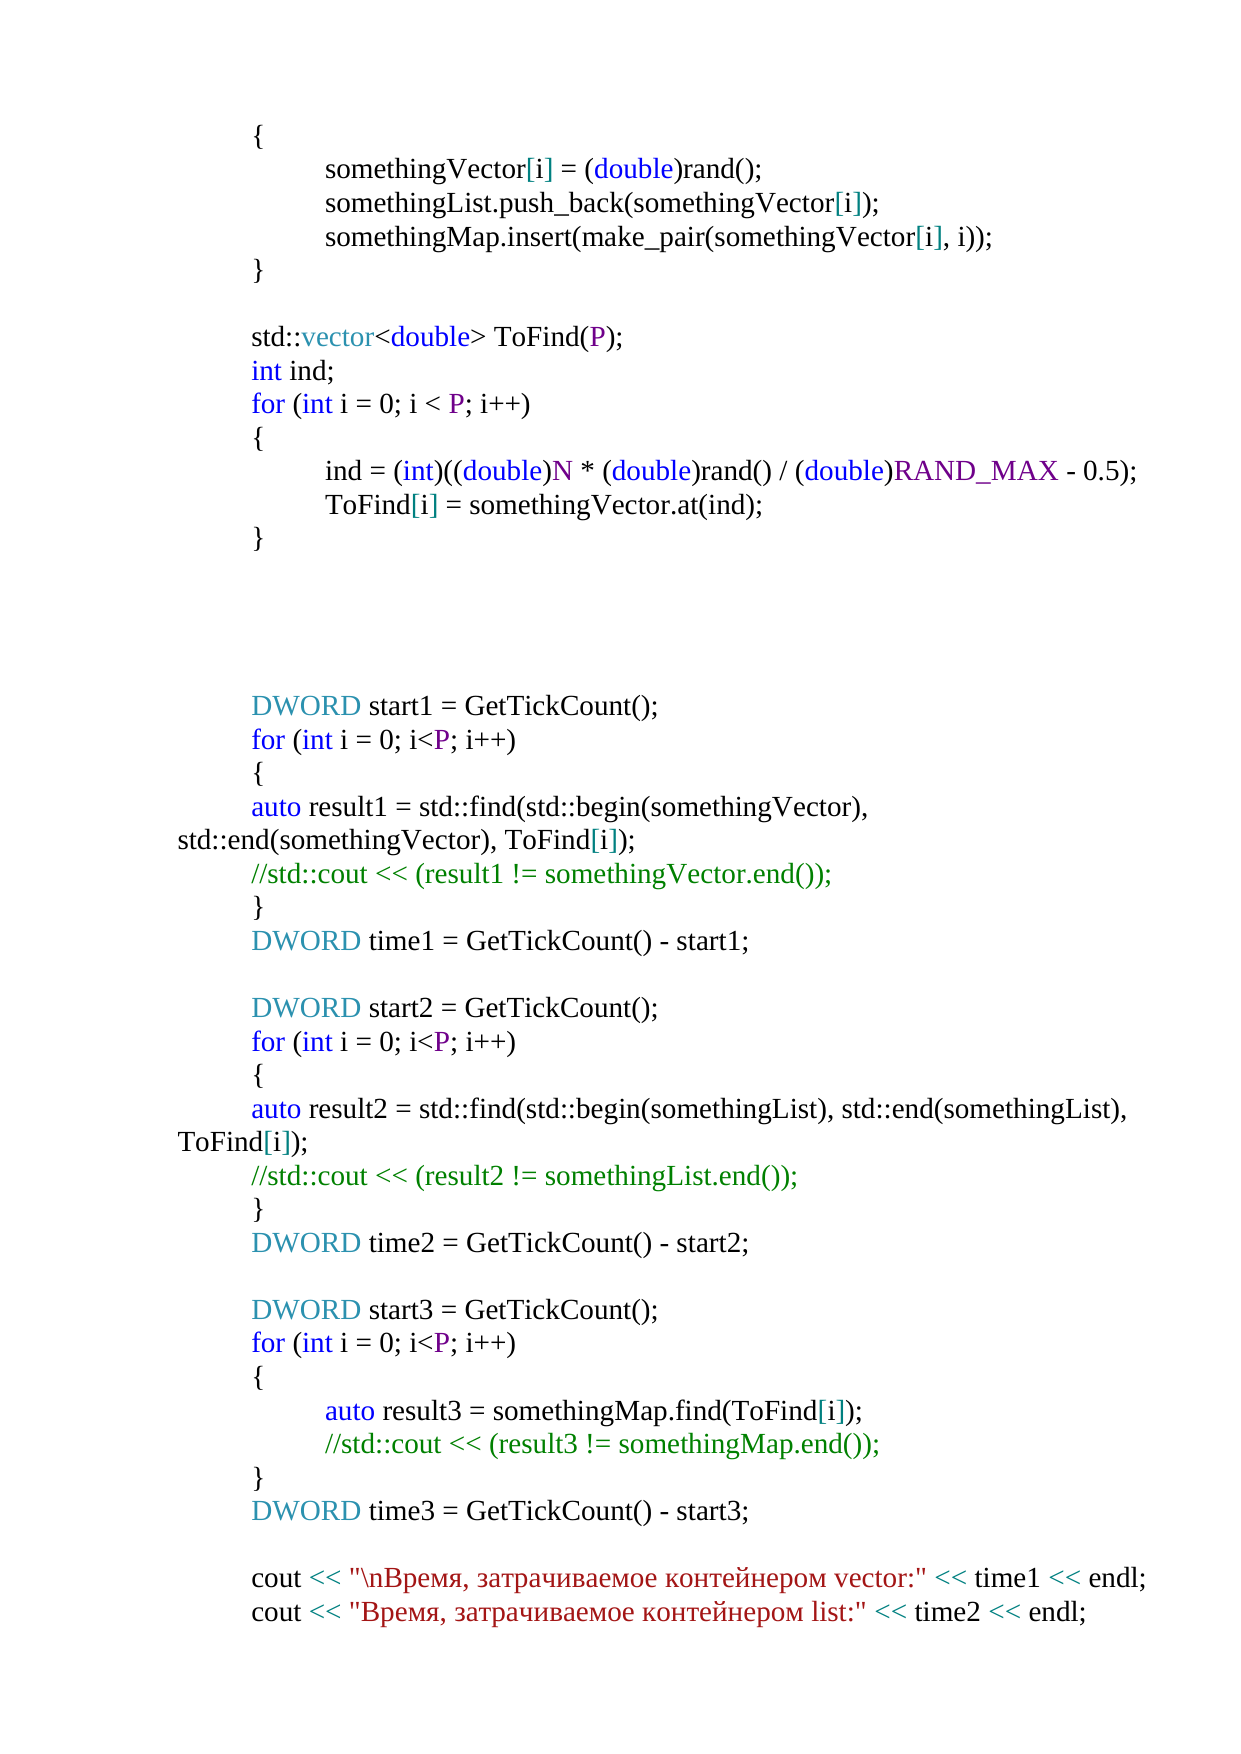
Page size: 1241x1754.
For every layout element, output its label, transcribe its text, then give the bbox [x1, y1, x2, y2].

text { [177, 420, 1152, 453]
text DWORD time2 = GetTickCount() - start2; [177, 1225, 1152, 1258]
text cout << "\nВремя, затрачиваемое контейнером vector:" << time1 << endl; [177, 1560, 1152, 1594]
text auto result3 = somethingMap.find(ToFind[i]); [177, 1393, 1152, 1426]
text { [177, 1359, 1152, 1393]
text DWORD time3 = GetTickCount() - start3; [177, 1493, 1152, 1527]
text somethingVector[i] = (double)rand(); [177, 152, 1152, 185]
text auto result2 = std::find(std::begin(somethingList), std::end(somethingList), ToFind[i]); [177, 1091, 1152, 1158]
text somethingMap.insert(make_pair(somethingVector[i], i)); [177, 219, 1152, 252]
text //std::cout << (result3 != somethingMap.end()); [177, 1426, 1152, 1460]
text std::vector<double> ToFind(P); [177, 319, 1152, 353]
text somethingList.push_back(somethingVector[i]); [177, 185, 1152, 219]
text ind = (int)((double)N * (double)rand() / (double)RAND_MAX - 0.5); [177, 453, 1152, 487]
text cout << "Время, затрачиваемое контейнером list:" << time2 << endl; [177, 1594, 1152, 1627]
text //std::cout << (result2 != somethingList.end()); [177, 1158, 1152, 1191]
text DWORD time1 = GetTickCount() - start1; [177, 923, 1152, 957]
text DWORD start3 = GetTickCount(); [177, 1292, 1152, 1326]
text } [177, 252, 1152, 286]
text DWORD start2 = GetTickCount(); [177, 990, 1152, 1024]
text } [177, 889, 1152, 923]
text auto result1 = std::find(std::begin(somethingVector), std::end(somethingVector), ToFind[i]); [177, 789, 1152, 856]
text } [177, 1191, 1152, 1225]
text ToFind[i] = somethingVector.at(ind); [177, 487, 1152, 521]
text for (int i = 0; i<P; i++) [177, 1024, 1152, 1057]
text for (int i = 0; i<P; i++) [177, 722, 1152, 755]
text } [177, 1460, 1152, 1493]
text } [177, 521, 1152, 554]
text DWORD start1 = GetTickCount(); [177, 688, 1152, 722]
text int ind; [177, 353, 1152, 386]
text { [177, 755, 1152, 789]
text for (int i = 0; i<P; i++) [177, 1326, 1152, 1359]
text for (int i = 0; i < P; i++) [177, 386, 1152, 420]
text //std::cout << (result1 != somethingVector.end()); [177, 856, 1152, 889]
text { [177, 1057, 1152, 1091]
text { [177, 118, 1152, 152]
